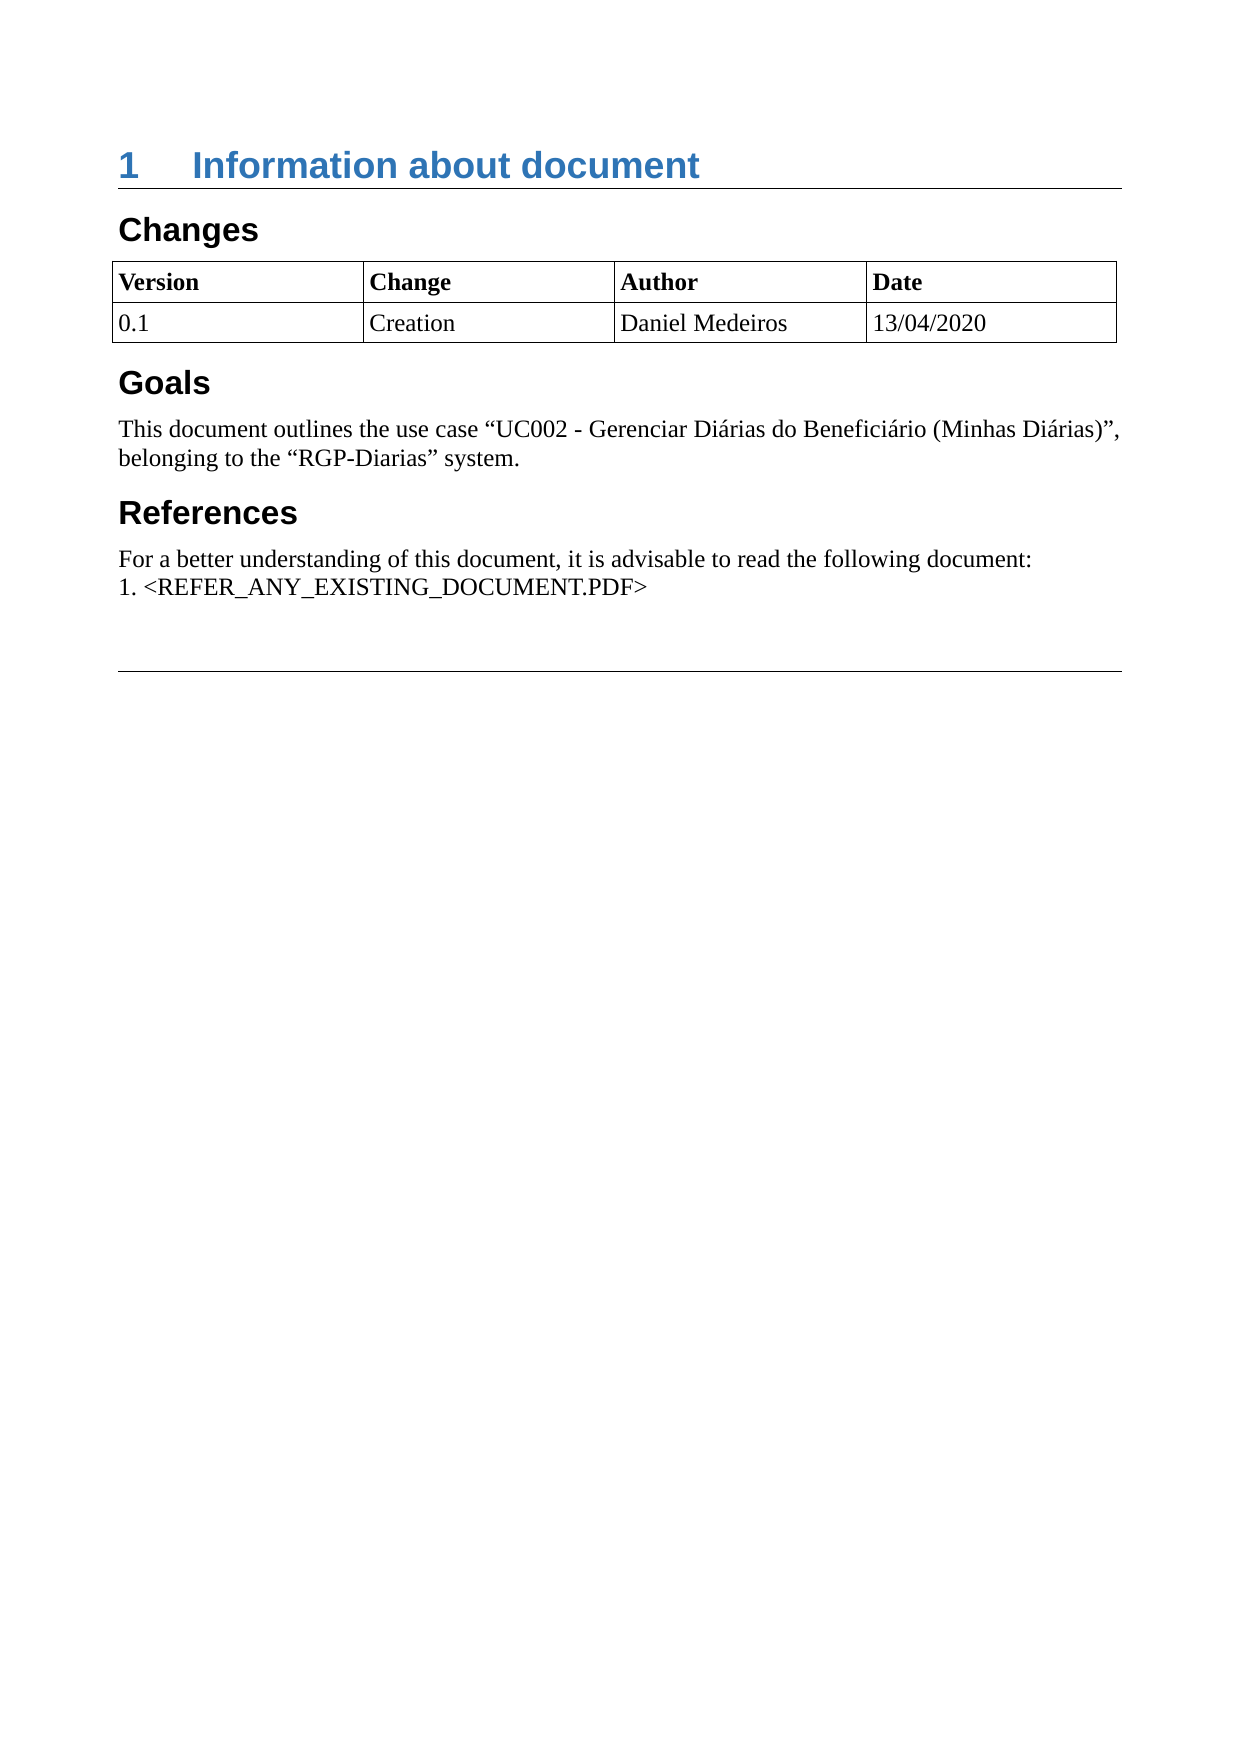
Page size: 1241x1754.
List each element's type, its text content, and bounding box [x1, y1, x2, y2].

table_header Version [113, 262, 363, 301]
table_header Author [615, 262, 866, 301]
text 1. <REFER_ANY_EXISTING_DOCUMENT.PDF> [118, 572, 1122, 601]
text For a better understanding of this document, it is advisable to read the following document: [118, 544, 1122, 572]
subtitle Changes [118, 210, 1122, 248]
table_cell 0.1 [113, 303, 363, 342]
table_header Date [867, 262, 1116, 301]
table_header Change [364, 262, 614, 301]
subtitle Goals [118, 363, 1122, 402]
text This document outlines the use case “UC002 - Gerenciar Diárias do Beneficiário (Minhas Diárias)”, belonging to the “RGP-Diarias” system. [118, 414, 1122, 472]
table_cell Creation [364, 303, 614, 342]
table_cell 13/04/2020 [867, 303, 1116, 342]
table_cell Daniel Medeiros [615, 303, 866, 342]
subtitle Information about document [118, 143, 1122, 188]
subtitle References [118, 493, 1122, 531]
